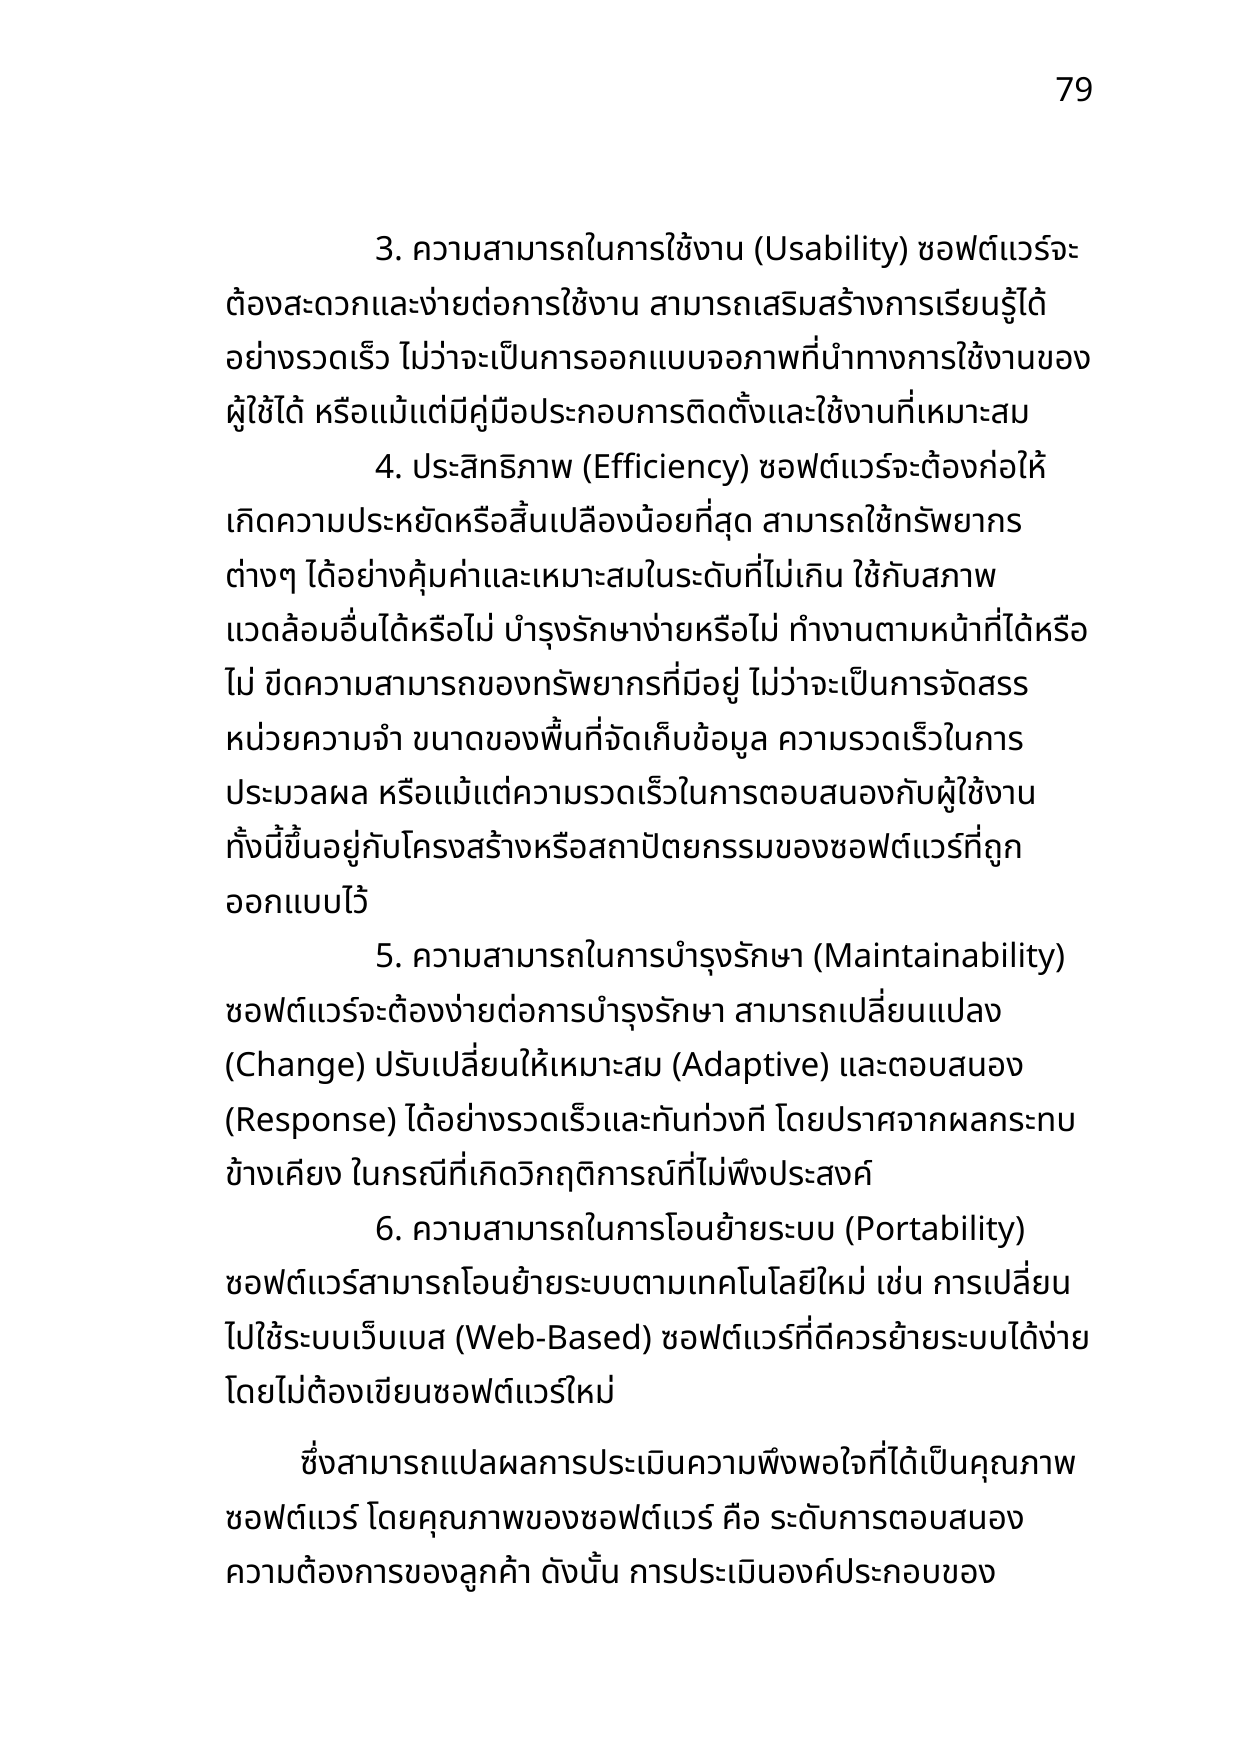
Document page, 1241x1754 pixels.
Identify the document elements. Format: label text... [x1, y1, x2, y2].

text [225, 1439, 1093, 1598]
text 4. ประสิทธิภาพ (Efficiency) ซอฟต์แวร์จะต้องก่อให้เกิดความประหยัดหรือสิ้นเปลืองน้อยที่สุด สามารถใช้ทรัพยากรต่างๆ ได้อย่างคุ้มค่าและเหมาะสมในระดับที่ไม่เกิน ใช้กับสภาพแวดล้อมอื่นได้หรือไม่ บำรุงรักษาง่ายหรือไม่ ทำงานตามหน้าที่ได้หรือไม่ ขีดความสามารถของทรัพยากรที่มีอยู่ ไม่ว่าจะเป็นการจัดสรรหน่วยความจำ ขนาดของพื้นที่จัดเก็บข้อมูล ความรวดเร็วในการประมวลผล หรือแม้แต่ความรวดเร็วในการตอบสนองกับผู้ใช้งาน ทั้งนี้ขึ้นอยู่กับโครงสร้างหรือสถาปัตยกรรมของซอฟต์แวร์ที่ถูกออกแบบไว้ [225, 443, 1093, 928]
text 5. ความสามารถในการบำรุงรักษา (Maintainability) ซอฟต์แวร์จะต้องง่ายต่อการบำรุงรักษา สามารถเปลี่ยนแปลง (Change) ปรับเปลี่ยนให้เหมาะสม (Adaptive) และตอบสนอง (Response) ได้อย่างรวดเร็วและทันท่วงที โดยปราศจากผลกระทบข้างเคียง ในกรณีที่เกิดวิกฤติการณ์ที่ไม่พึงประสงค์ [225, 932, 1093, 1201]
text 3. ความสามารถในการใช้งาน (Usability) ซอฟต์แวร์จะต้องสะดวกและง่ายต่อการใช้งาน สามารถเสริมสร้างการเรียนรู้ได้อย่างรวดเร็ว ไม่ว่าจะเป็นการออกแบบจอภาพที่นำทางการใช้งานของผู้ใช้ได้ หรือแม้แต่มีคู่มือประกอบการติดตั้งและใช้งานที่เหมาะสม [225, 225, 1093, 439]
text 6. ความสามารถในการโอนย้ายระบบ (Portability) ซอฟต์แวร์สามารถโอนย้ายระบบตามเทคโนโลยีใหม่ เช่น การเปลี่ยนไปใช้ระบบเว็บเบส (Web-Based) ซอฟต์แวร์ที่ดีควรย้ายระบบได้ง่ายโดยไม่ต้องเขียนซอฟต์แวร์ใหม่ [225, 1205, 1093, 1419]
